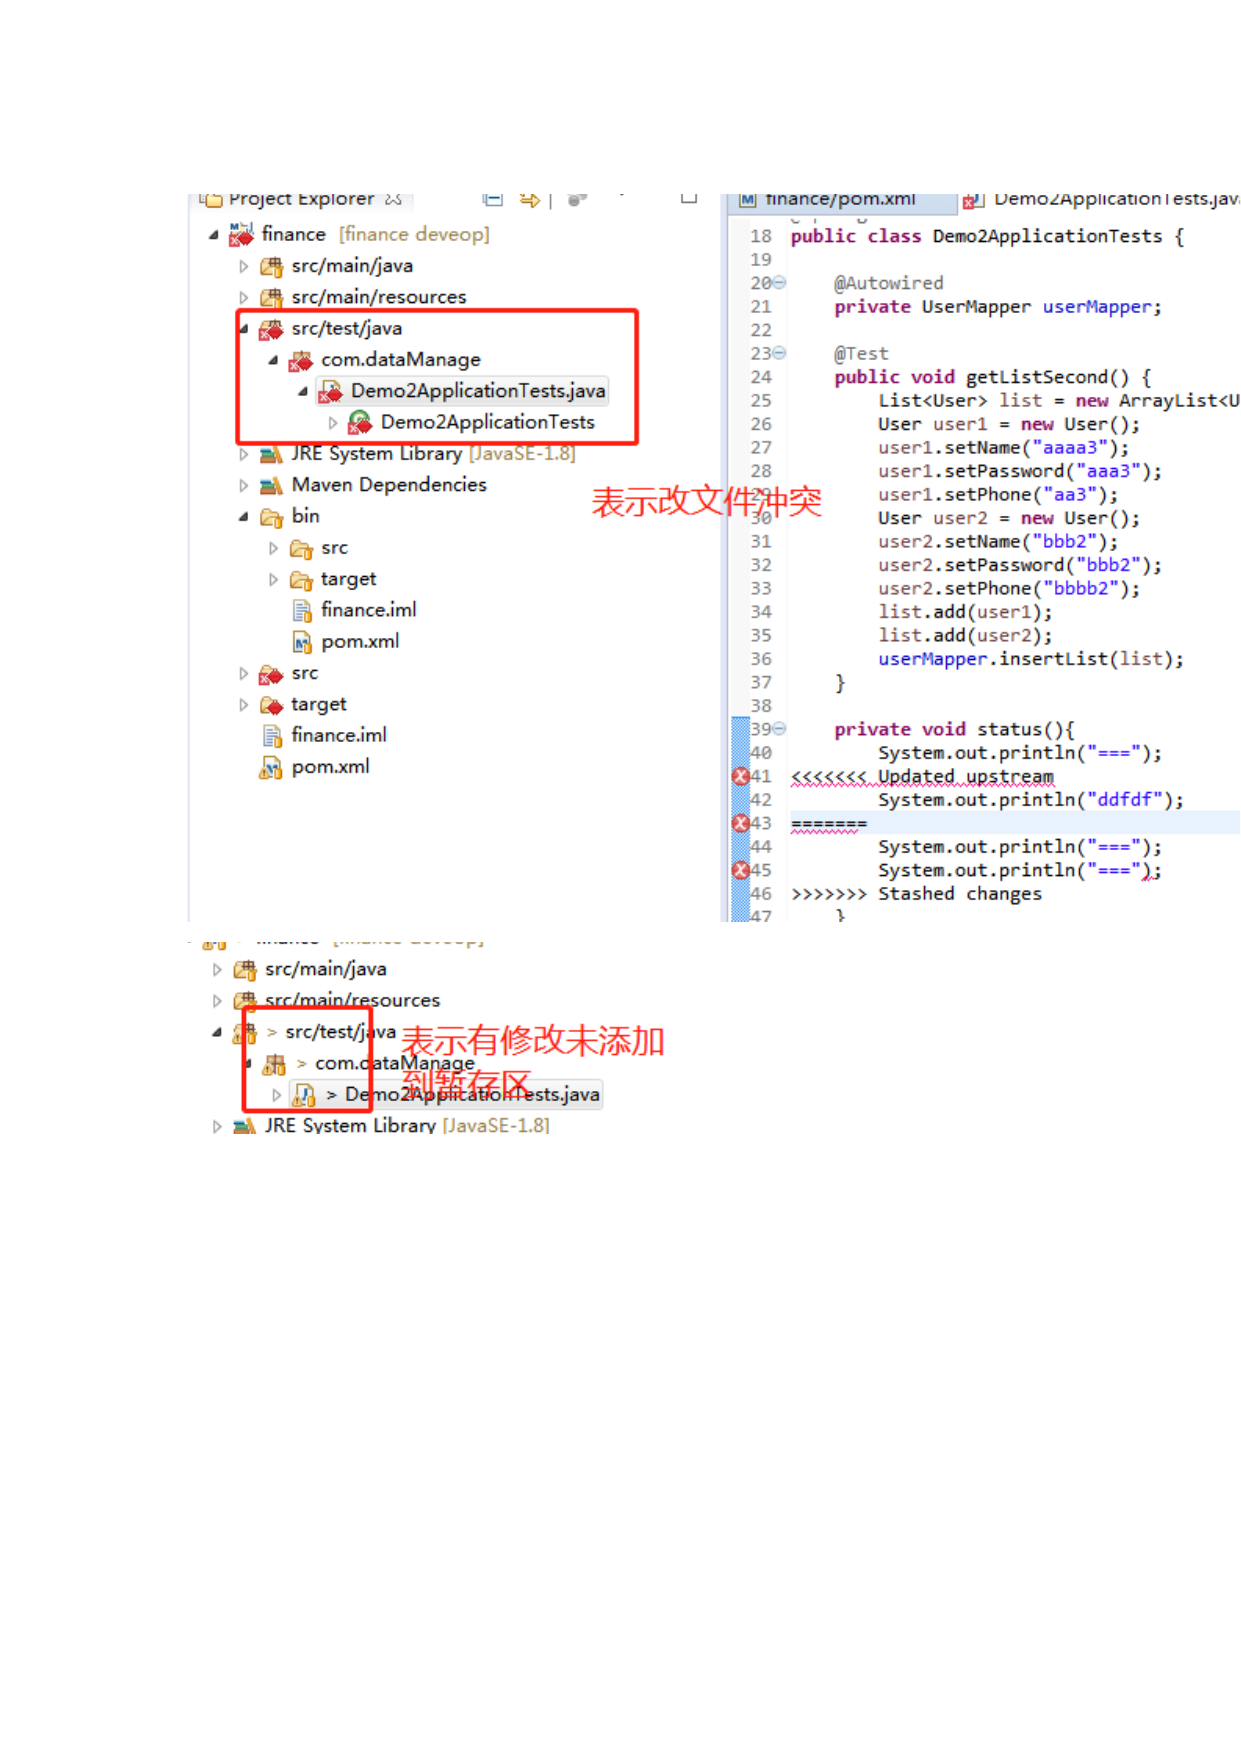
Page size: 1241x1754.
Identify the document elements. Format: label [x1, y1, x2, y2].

picture [187, 942, 689, 1134]
picture [187, 194, 1241, 922]
